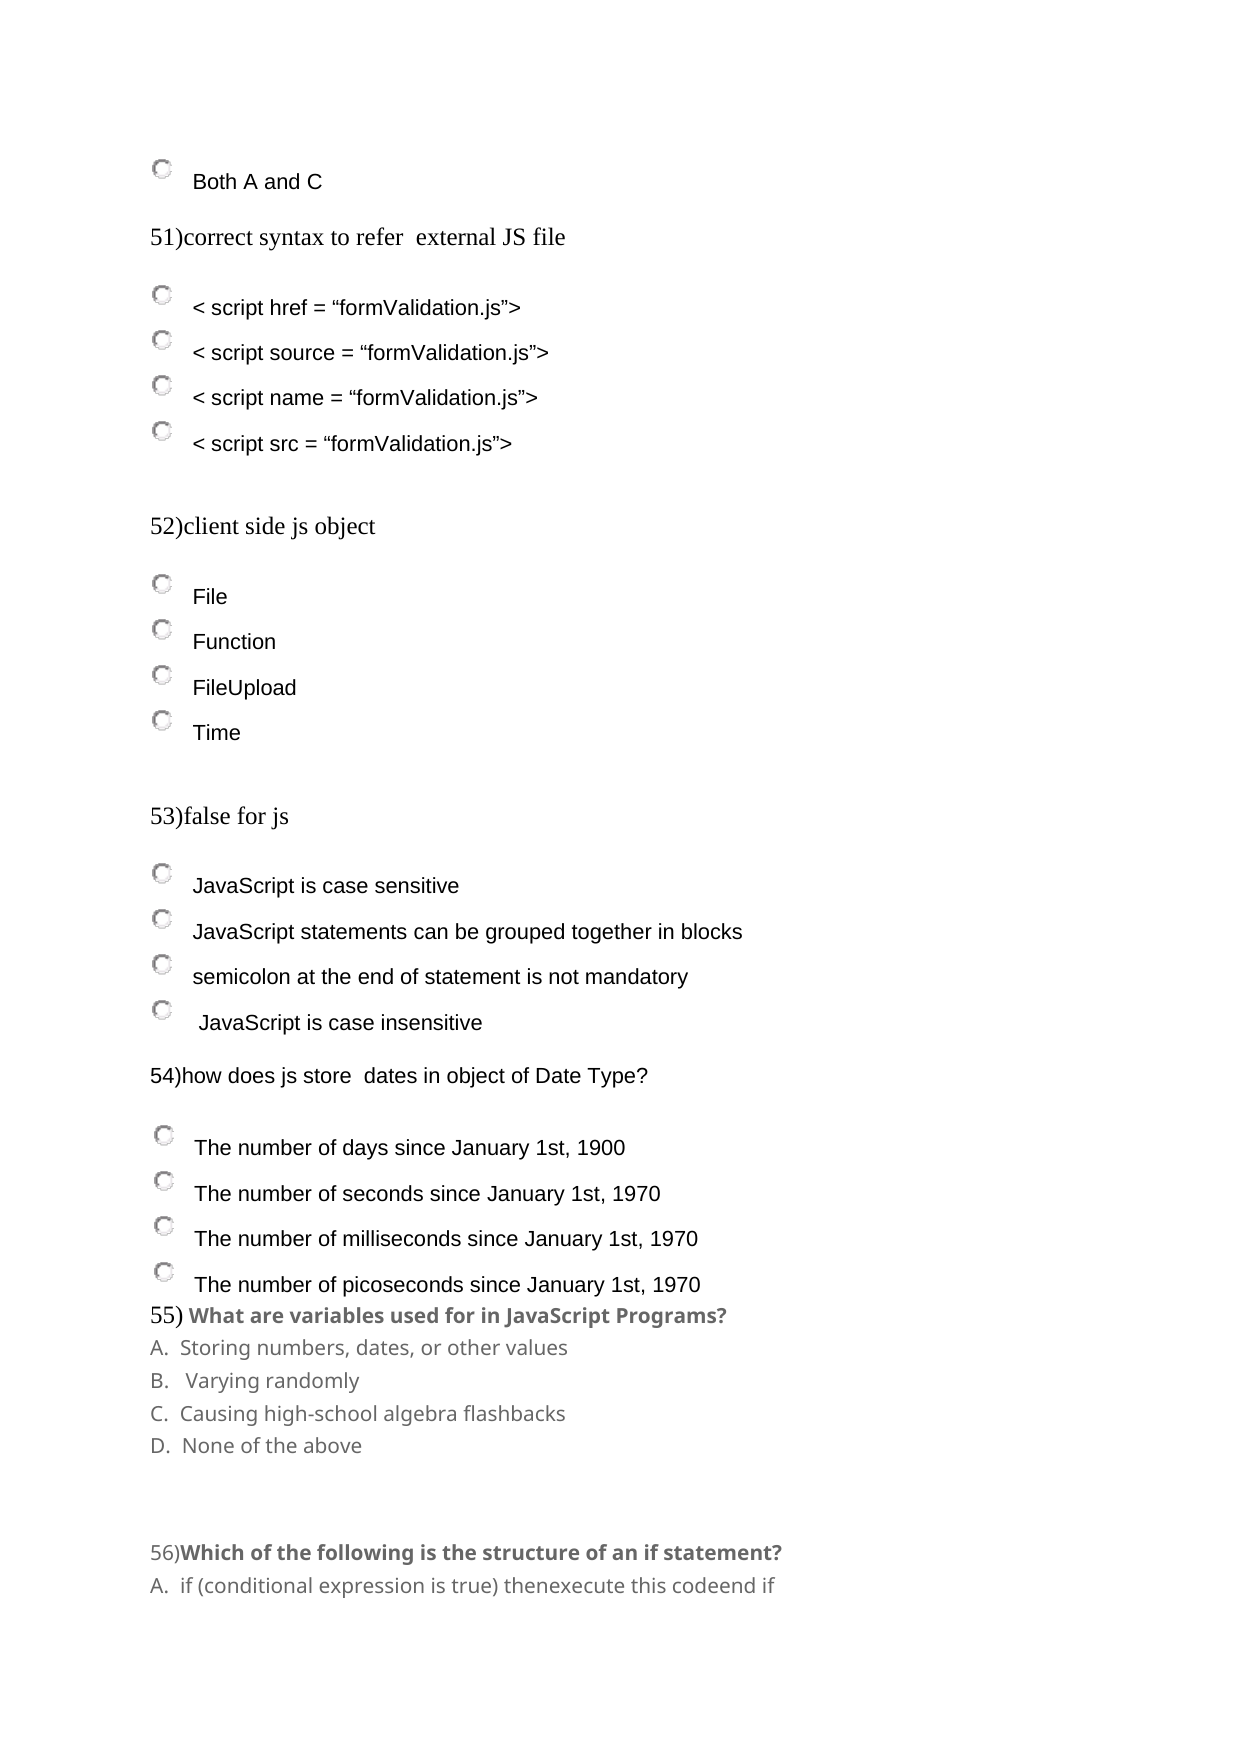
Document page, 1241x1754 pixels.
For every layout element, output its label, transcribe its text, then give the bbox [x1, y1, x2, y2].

table_header < script href = “formValidation.js”> [149, 276, 557, 321]
table_cell FileUpload [149, 656, 305, 701]
table_cell JavaScript is case insensitive 54)how does js store dates in object of Date Type? [149, 991, 751, 1300]
text 53)false for js [150, 801, 1090, 829]
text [150, 1538, 1090, 1599]
text 52)client side js object [150, 511, 1090, 540]
text 51)correct syntax to refer external JS file [150, 222, 1090, 251]
table_cell semicolon at the end of statement is not mandatory [149, 945, 751, 991]
table_cell < script name = “formValidation.js”> [149, 367, 557, 412]
table_header File [149, 565, 305, 611]
table_header JavaScript is case sensitive [149, 855, 751, 900]
table_cell Both A and C [149, 150, 638, 222]
text 55) What are variables used for in JavaScript Programs? A. Storing numbers, dates, or other values B. Varying randomly C. Causing high-school algebra flashbacks D. None of the above [150, 1300, 1090, 1460]
table_cell JavaScript statements can be grouped together in blocks [149, 900, 751, 945]
table_cell Function [149, 611, 305, 656]
table_cell < script src = “formValidation.js”> [149, 412, 557, 457]
table_cell Time [149, 701, 305, 747]
table_cell < script source = “formValidation.js”> [149, 321, 557, 367]
